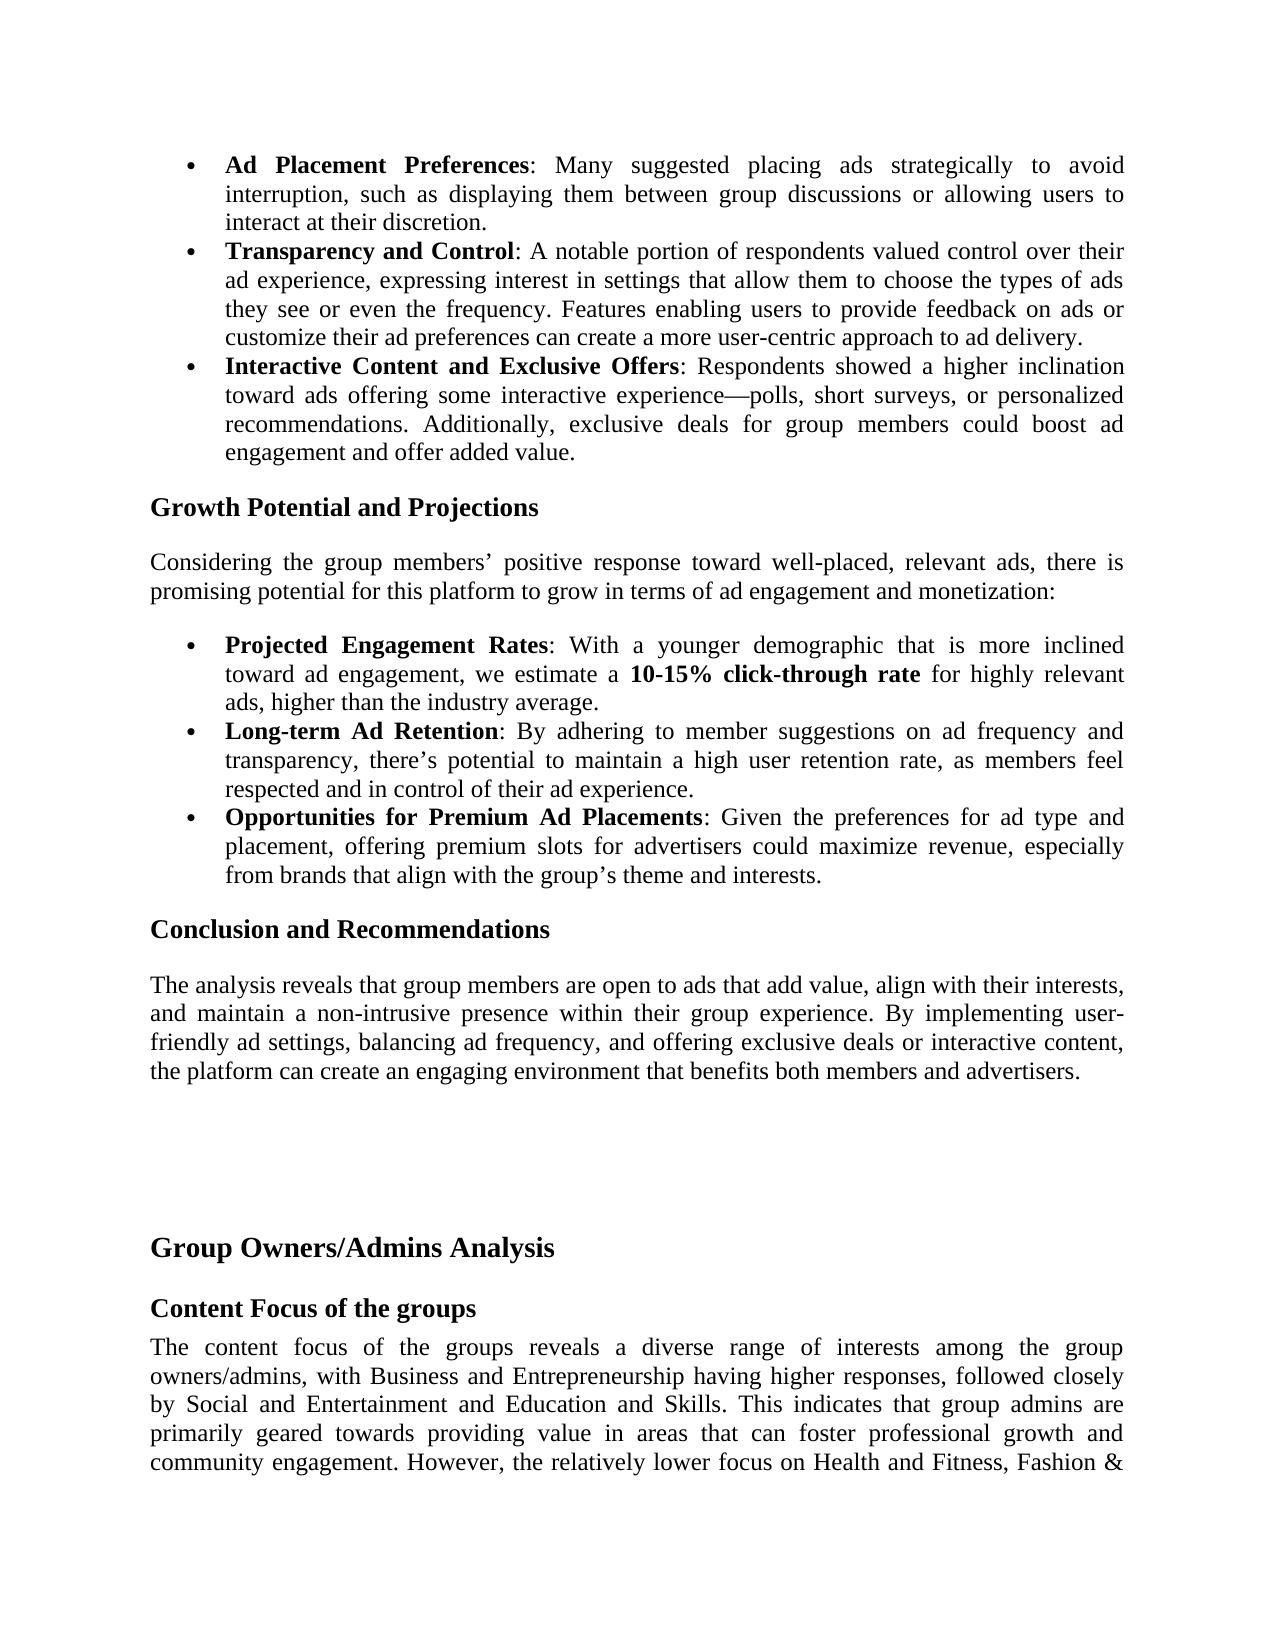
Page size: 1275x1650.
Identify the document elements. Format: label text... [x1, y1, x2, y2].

text Considering the group members’ positive response toward well-placed, relevant ads, there is promising potential for this platform to grow in terms of ad engagement and monetization: [150, 547, 1125, 605]
list Projected Engagement Rates: With a younger demographic that is more inclined toward ad engagement, we estimate a 10-15% click-through rate for highly relevant ads, higher than the industry average. [187, 630, 1125, 716]
list Opportunities for Premium Ad Placements: Given the preferences for ad type and placement, offering premium slots for advertisers could maximize revenue, especially from brands that align with the group’s theme and interests. [187, 802, 1125, 889]
list Interactive Content and Exclusive Offers: Respondents showed a higher inclination toward ads offering some interactive experience—polls, short surveys, or personalized recommendations. Additionally, exclusive deals for group members could boost ad engagement and offer added value. [187, 351, 1125, 466]
text The analysis reveals that group members are open to ads that add value, align with their interests, and maintain a non-intrusive presence within their group experience. By implementing user-friendly ad settings, balancing ad frequency, and offering exclusive deals or interactive content, the platform can create an engaging environment that benefits both members and advertisers. [150, 970, 1125, 1085]
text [150, 1332, 1125, 1476]
text Conclusion and Recommendations [150, 914, 1125, 945]
text Group Owners/Admins Analysis [150, 1230, 1125, 1263]
text Growth Potential and Projections [150, 491, 1125, 522]
list Long-term Ad Retention: By adhering to member suggestions on ad frequency and transparency, there’s potential to maintain a high user retention rate, as members feel respected and in control of their ad experience. [187, 716, 1125, 802]
list Ad Placement Preferences: Many suggested placing ads strategically to avoid interruption, such as displaying them between group discussions or allowing users to interact at their discretion. [187, 150, 1125, 236]
text Content Focus of the groups [150, 1292, 1125, 1324]
list Transparency and Control: A notable portion of respondents valued control over their ad experience, expressing interest in settings that allow them to choose the types of ads they see or even the frequency. Features enabling users to provide feedback on ads or customize their ad preferences can create a more user-centric approach to ad delivery. [187, 236, 1125, 351]
